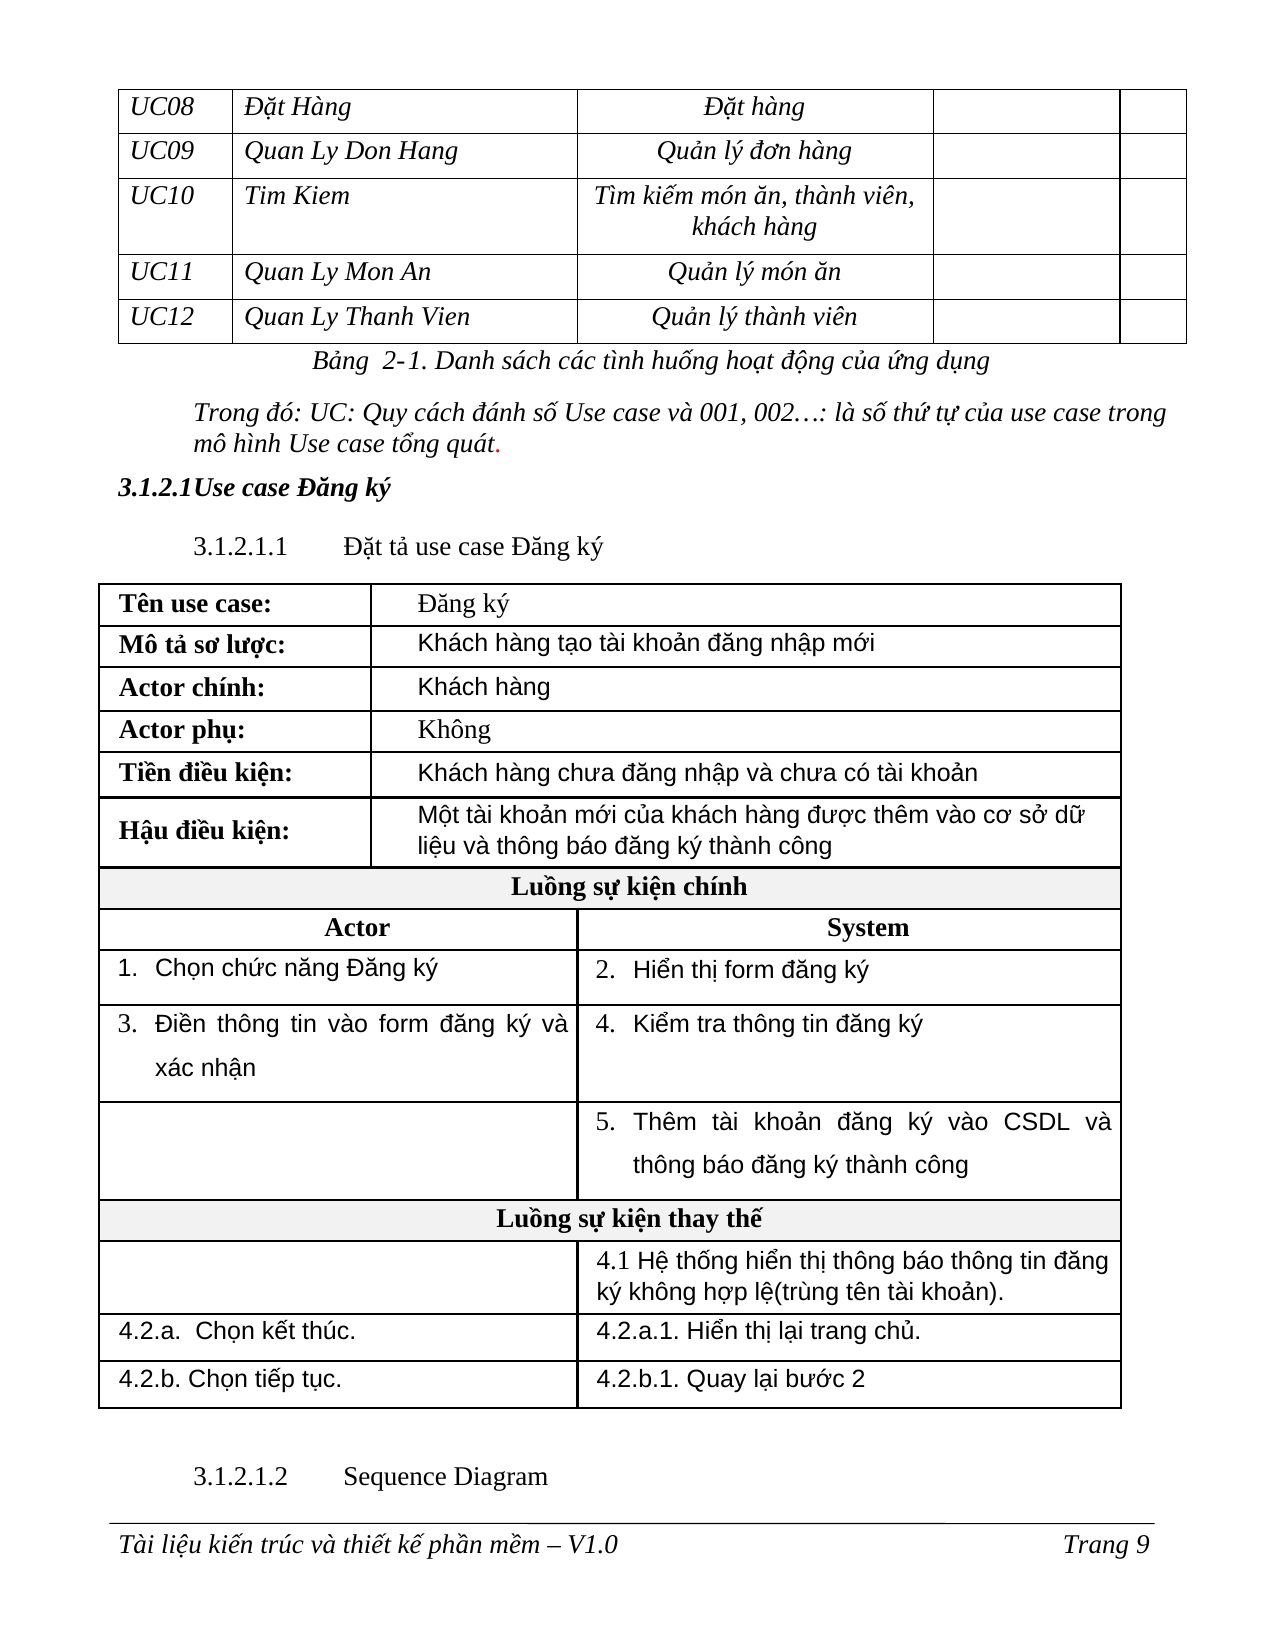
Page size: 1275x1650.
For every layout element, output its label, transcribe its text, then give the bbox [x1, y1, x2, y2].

table_cell [100, 1242, 576, 1312]
table_cell Actor phụ: [100, 712, 370, 751]
table_cell UC08 [119, 90, 232, 133]
text Bảng 2-1. Danh sách các tình huống hoạt động của ứng dụng [118, 344, 1186, 375]
subtitle Sequence Diagram [193, 1459, 1186, 1491]
table_cell [934, 179, 1119, 254]
table_cell Thêm tài khoản đăng ký vào CSDL và thông báo đăng ký thành công [579, 1103, 1120, 1199]
table_cell Tiền điều kiện: [100, 753, 370, 796]
table_cell Actor [100, 910, 576, 949]
text Trong đó: UC: Quy cách đánh số Use case và 001, 002…: là số thứ tự của use case trong mô hình Use case tổng quát. [193, 396, 1186, 458]
table_cell Một tài khoản mới của khách hàng được thêm vào cơ sở dữ liệu và thông báo đăng ký thành công [372, 799, 1120, 866]
table_cell Đặt hàng [578, 90, 933, 133]
table_cell [1121, 300, 1186, 343]
table_cell Luồng sự kiện chính [100, 869, 1120, 908]
table_cell Quan Ly Mon An [233, 255, 577, 298]
table_cell [934, 255, 1119, 298]
table_cell UC12 [119, 300, 232, 343]
table_cell Điền thông tin vào form đăng ký và xác nhận [100, 1006, 576, 1101]
table_cell 4.2.a.1. Hiển thị lại trang chủ. [579, 1315, 1120, 1360]
table_cell UC10 [119, 179, 232, 254]
table_cell 4.2.a. Chọn kết thúc. [100, 1315, 576, 1360]
table_cell 4.1 Hệ thống hiển thị thông báo thông tin đăng ký không hợp lệ(trùng tên tài khoản). [579, 1242, 1120, 1312]
table_cell Luồng sự kiện thay thế [100, 1201, 1120, 1240]
table_cell [100, 1103, 576, 1199]
table_cell Quản lý món ăn [578, 255, 933, 298]
table_cell Quản lý đơn hàng [578, 134, 933, 178]
subtitle Đặt tả use case Đăng ký [193, 530, 1186, 561]
table_cell Chọn chức năng Đăng ký [100, 951, 576, 1003]
subtitle Use case Đăng ký [118, 471, 1186, 502]
table_cell Hiển thị form đăng ký [579, 951, 1120, 1003]
table_cell Không [372, 712, 1120, 751]
table_cell Khách hàng tạo tài khoản đăng nhập mới [372, 627, 1120, 666]
table_cell 4.2.b. Chọn tiếp tục. [100, 1362, 576, 1407]
table_cell [1121, 255, 1186, 298]
table_cell [1121, 134, 1186, 178]
table_cell Quản lý thành viên [578, 300, 933, 343]
table_cell System [579, 910, 1120, 949]
table_cell UC09 [119, 134, 232, 178]
table_cell Mô tả sơ lược: [100, 627, 370, 666]
table_cell Đặt Hàng [233, 90, 577, 133]
table_cell Actor chính: [100, 668, 370, 709]
table_cell 4.2.b.1. Quay lại bước 2 [579, 1362, 1120, 1407]
table_header Đăng ký [372, 585, 1120, 624]
table_cell [1121, 179, 1186, 254]
table_cell [1121, 90, 1186, 133]
table_cell UC11 [119, 255, 232, 298]
table_cell Quan Ly Don Hang [233, 134, 577, 178]
table_cell Kiểm tra thông tin đăng ký [579, 1006, 1120, 1101]
table_cell [934, 300, 1119, 343]
table_cell Khách hàng chưa đăng nhập và chưa có tài khoản [372, 753, 1120, 796]
table_header Tên use case: [100, 585, 370, 624]
table_cell [934, 90, 1119, 133]
table_cell Hậu điều kiện: [100, 799, 370, 866]
table_cell Khách hàng [372, 668, 1120, 709]
table_cell [934, 134, 1119, 178]
table_cell Quan Ly Thanh Vien [233, 300, 577, 343]
table_cell Tim Kiem [233, 179, 577, 254]
table_cell Tìm kiếm món ăn, thành viên, khách hàng [578, 179, 933, 254]
